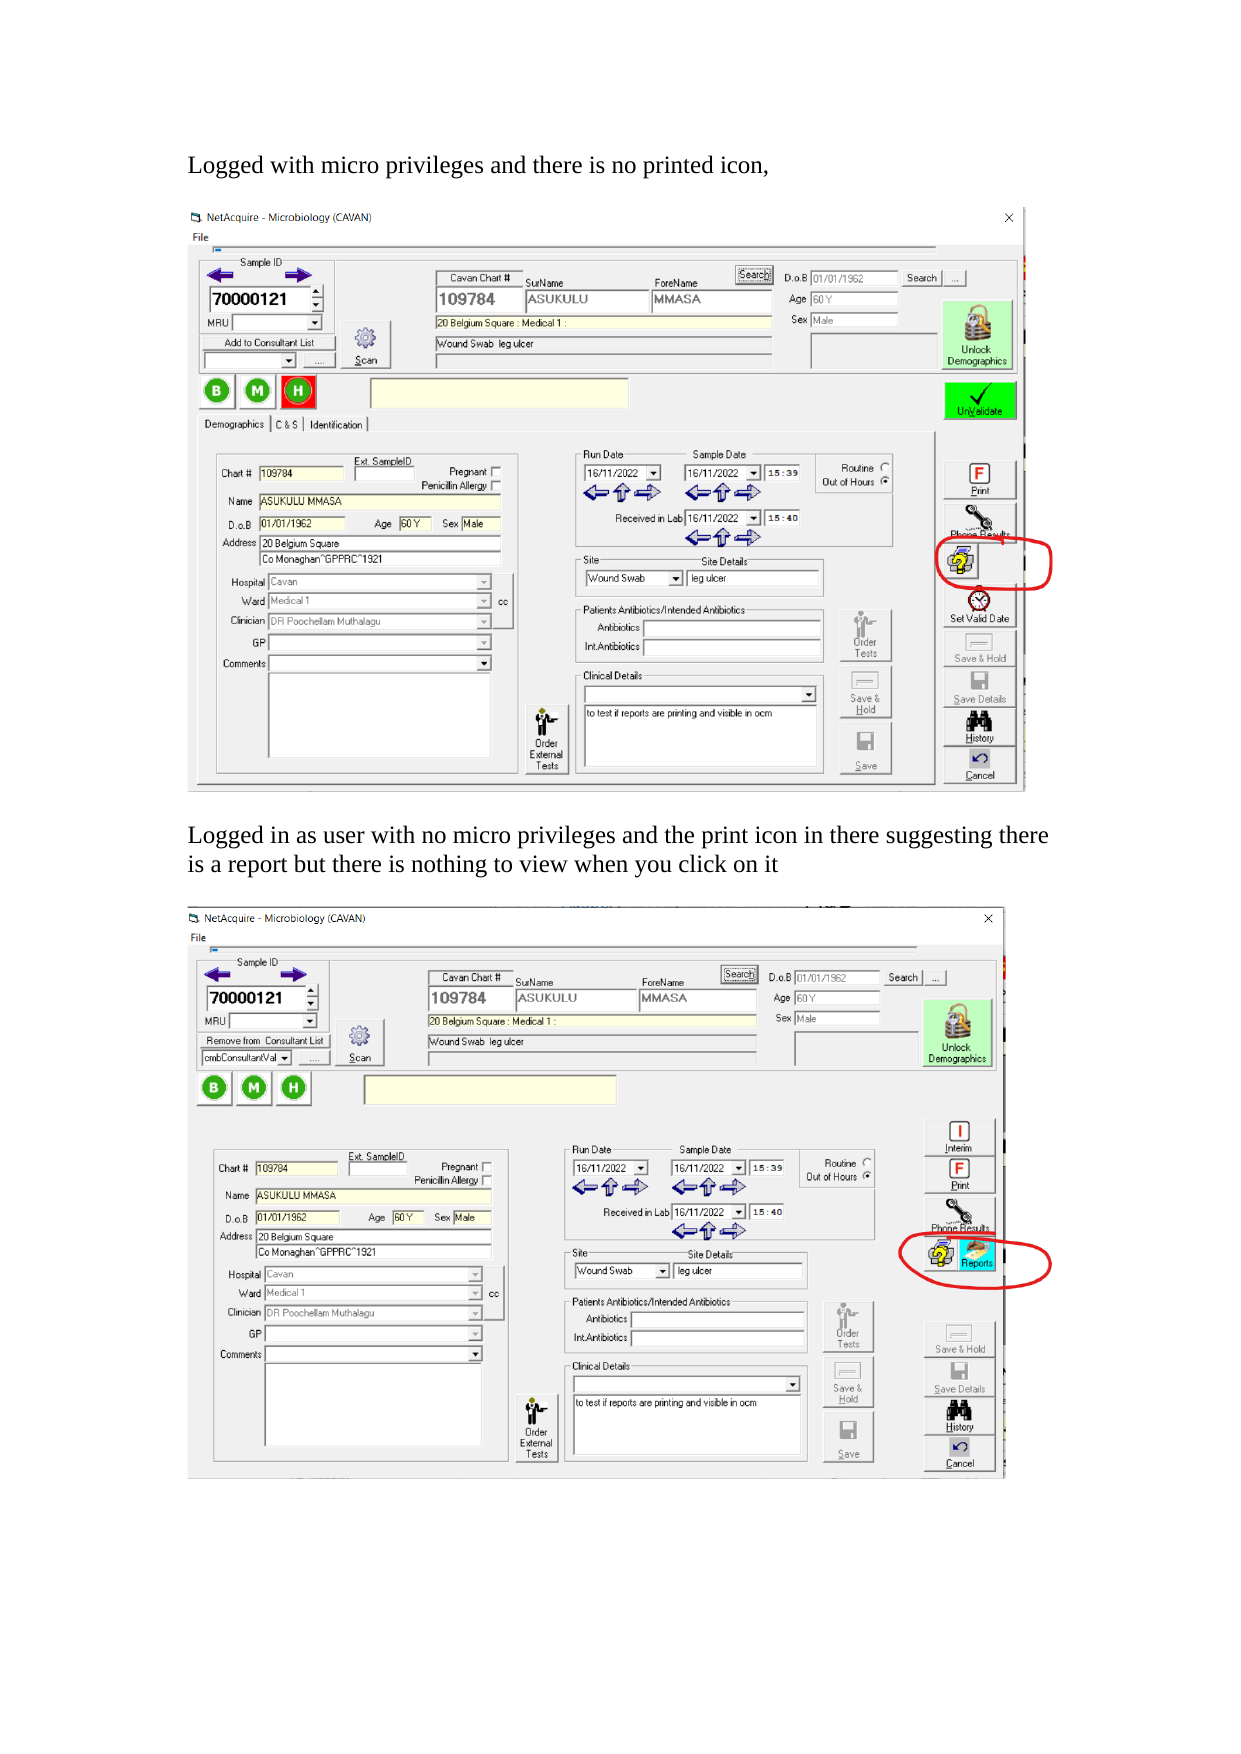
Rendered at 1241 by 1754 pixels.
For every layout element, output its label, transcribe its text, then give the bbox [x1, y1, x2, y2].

picture [187, 207, 1053, 792]
picture [187, 906, 1053, 1479]
text Logged with micro privileges and there is no printed icon, [187, 150, 1053, 179]
text Logged in as user with no micro privileges and the print icon in there suggesting there is a report but there is nothing to view when you click on it [187, 820, 1053, 878]
